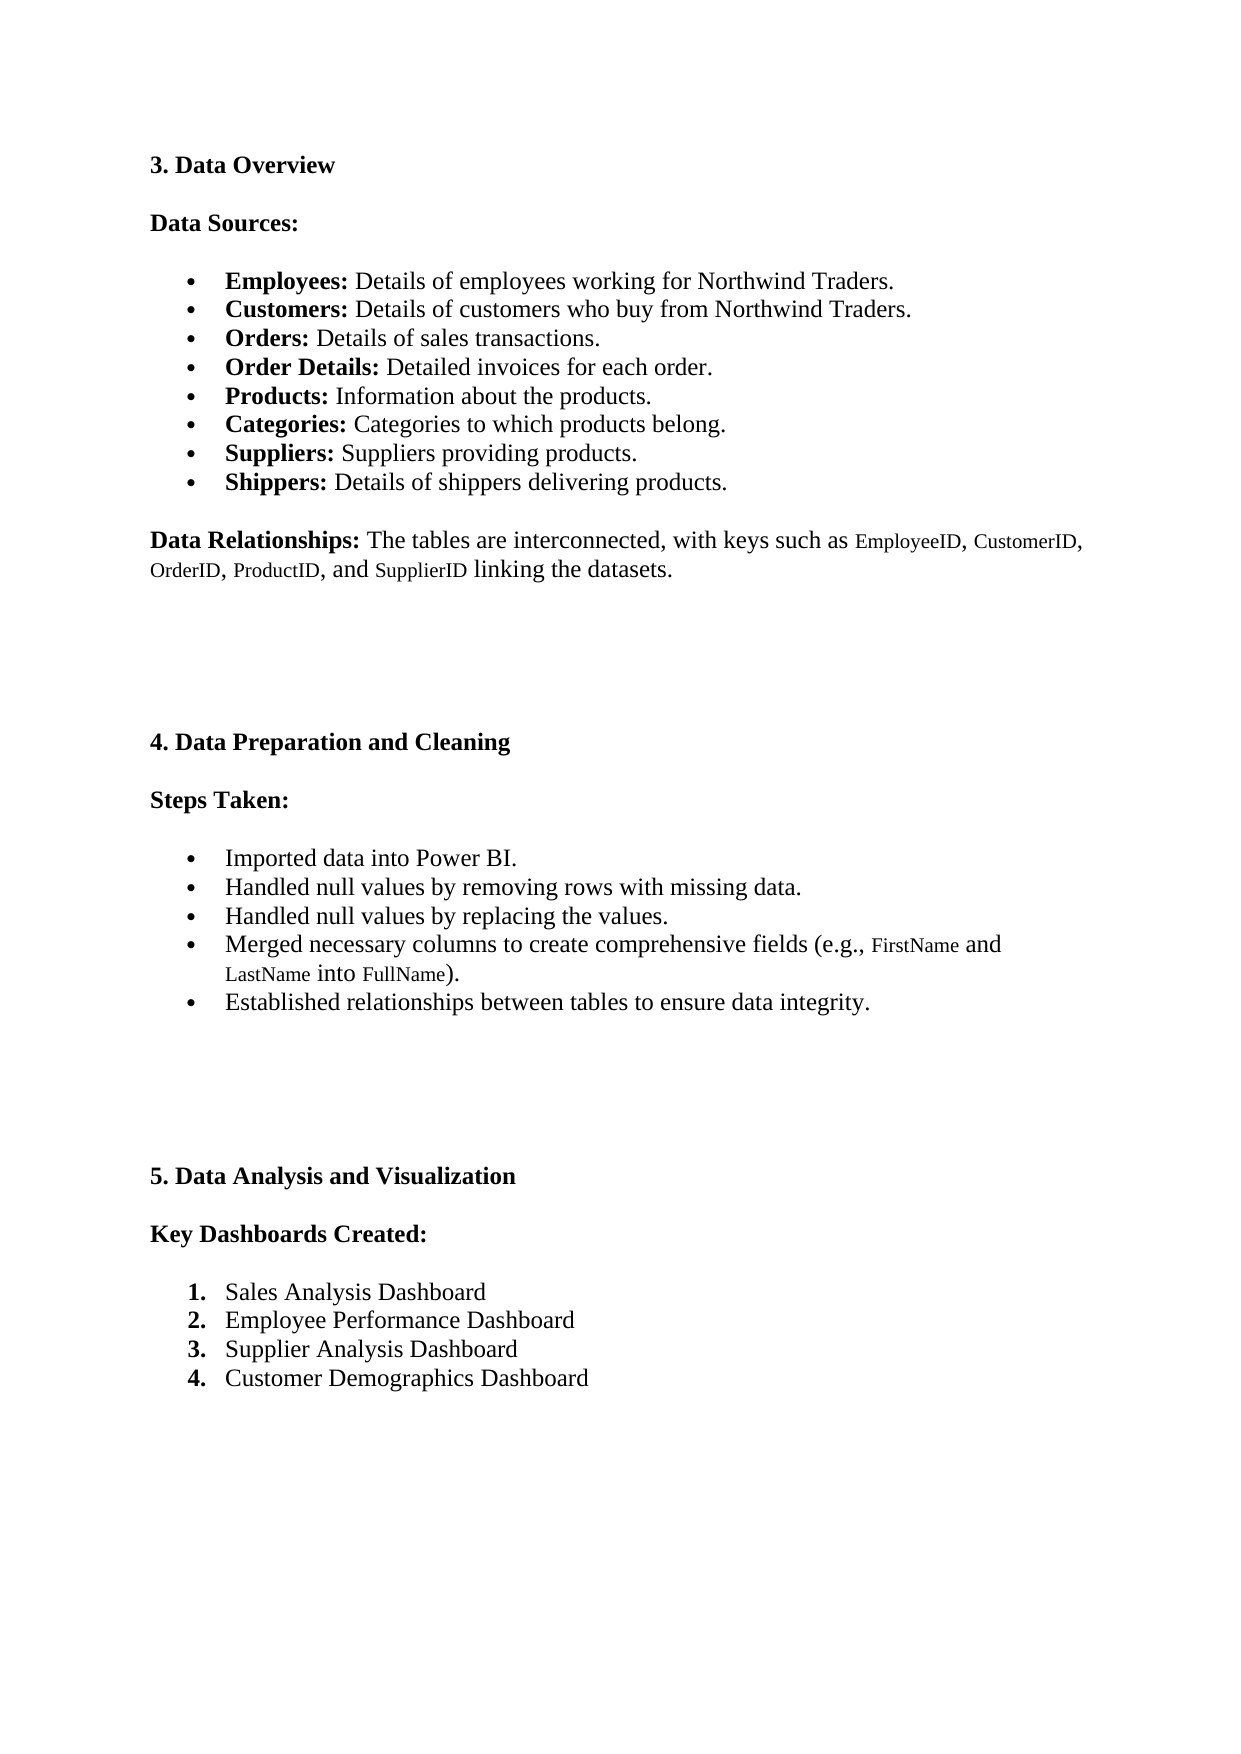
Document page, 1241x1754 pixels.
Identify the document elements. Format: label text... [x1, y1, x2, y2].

list Suppliers: Suppliers providing products. [187, 438, 1090, 467]
list Handled null values by replacing the values. [187, 901, 1090, 929]
text Data Relationships: The tables are interconnected, with keys such as EmployeeID, CustomerID, OrderID, ProductID, and SupplierID linking the datasets. [150, 525, 1090, 582]
list Sales Analysis Dashboard [187, 1277, 1090, 1305]
text 4. Data Preparation and Cleaning [150, 727, 1090, 756]
list Merged necessary columns to create comprehensive fields (e.g., FirstName and LastName into FullName). [187, 929, 1090, 987]
list Products: Information about the products. [187, 381, 1090, 409]
text Key Dashboards Created: [150, 1219, 1090, 1247]
list Categories: Categories to which products belong. [187, 409, 1090, 438]
list Employee Performance Dashboard [187, 1305, 1090, 1334]
list Customer Demographics Dashboard [187, 1363, 1090, 1392]
list Employees: Details of employees working for Northwind Traders. [187, 266, 1090, 294]
text 3. Data Overview [150, 150, 1090, 179]
list Order Details: Detailed invoices for each order. [187, 352, 1090, 381]
list Customers: Details of customers who buy from Northwind Traders. [187, 294, 1090, 323]
list Orders: Details of sales transactions. [187, 323, 1090, 352]
text 5. Data Analysis and Visualization [150, 1161, 1090, 1189]
list Supplier Analysis Dashboard [187, 1334, 1090, 1363]
text Steps Taken: [150, 785, 1090, 814]
text Data Sources: [150, 208, 1090, 237]
list Shippers: Details of shippers delivering products. [187, 467, 1090, 496]
list Imported data into Power BI. [187, 843, 1090, 872]
list Handled null values by removing rows with missing data. [187, 872, 1090, 901]
list Established relationships between tables to ensure data integrity. [187, 987, 1090, 1016]
